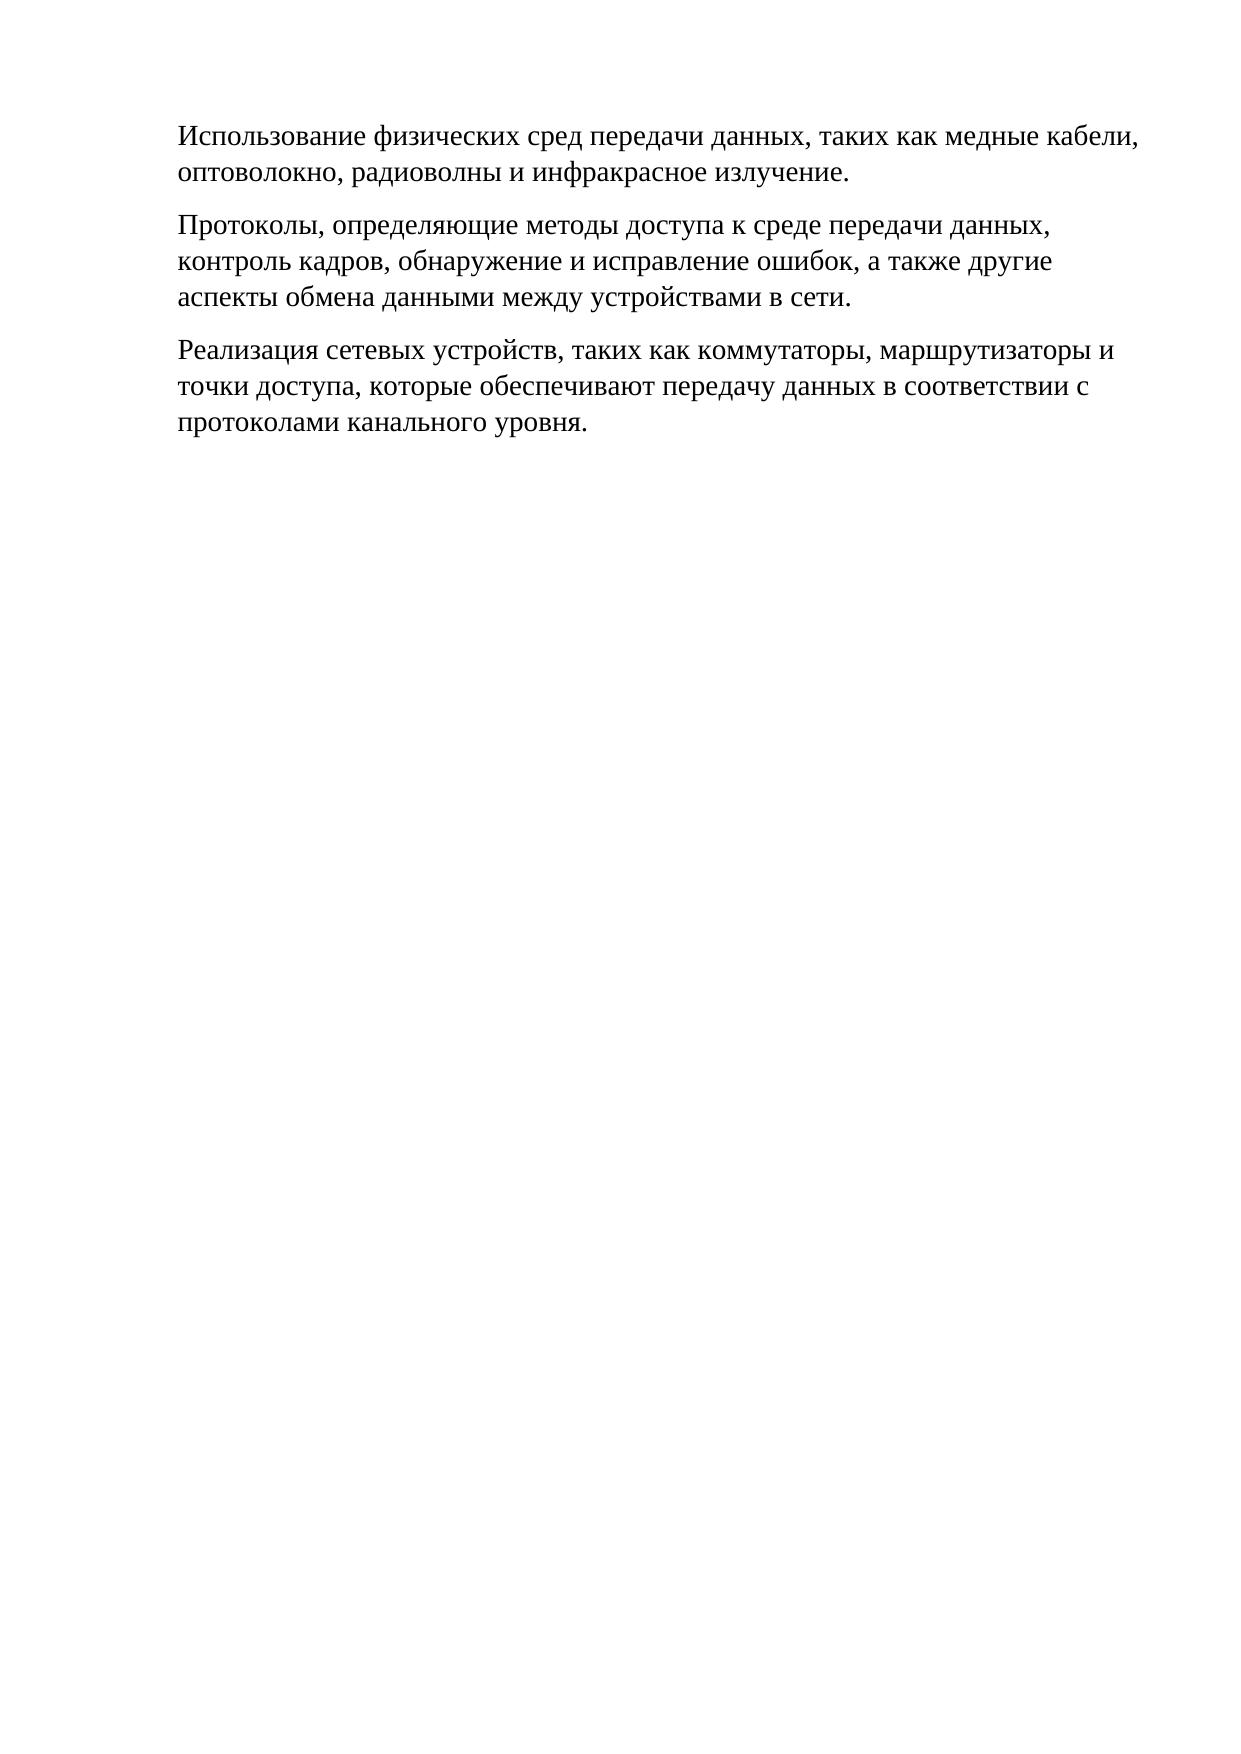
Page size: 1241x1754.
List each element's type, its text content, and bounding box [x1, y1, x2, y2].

text Реализация сетевых устройств, таких как коммутаторы, маршрутизаторы и точки доступа, которые обеспечивают передачу данных в соответствии с протоколами канального уровня. [177, 332, 1152, 438]
text Протоколы, определяющие методы доступа к среде передачи данных, контроль кадров, обнаружение и исправление ошибок, а также другие аспекты обмена данными между устройствами в сети. [177, 207, 1152, 313]
text Использование физических сред передачи данных, таких как медные кабели, оптоволокно, радиоволны и инфракрасное излучение. [177, 118, 1152, 188]
